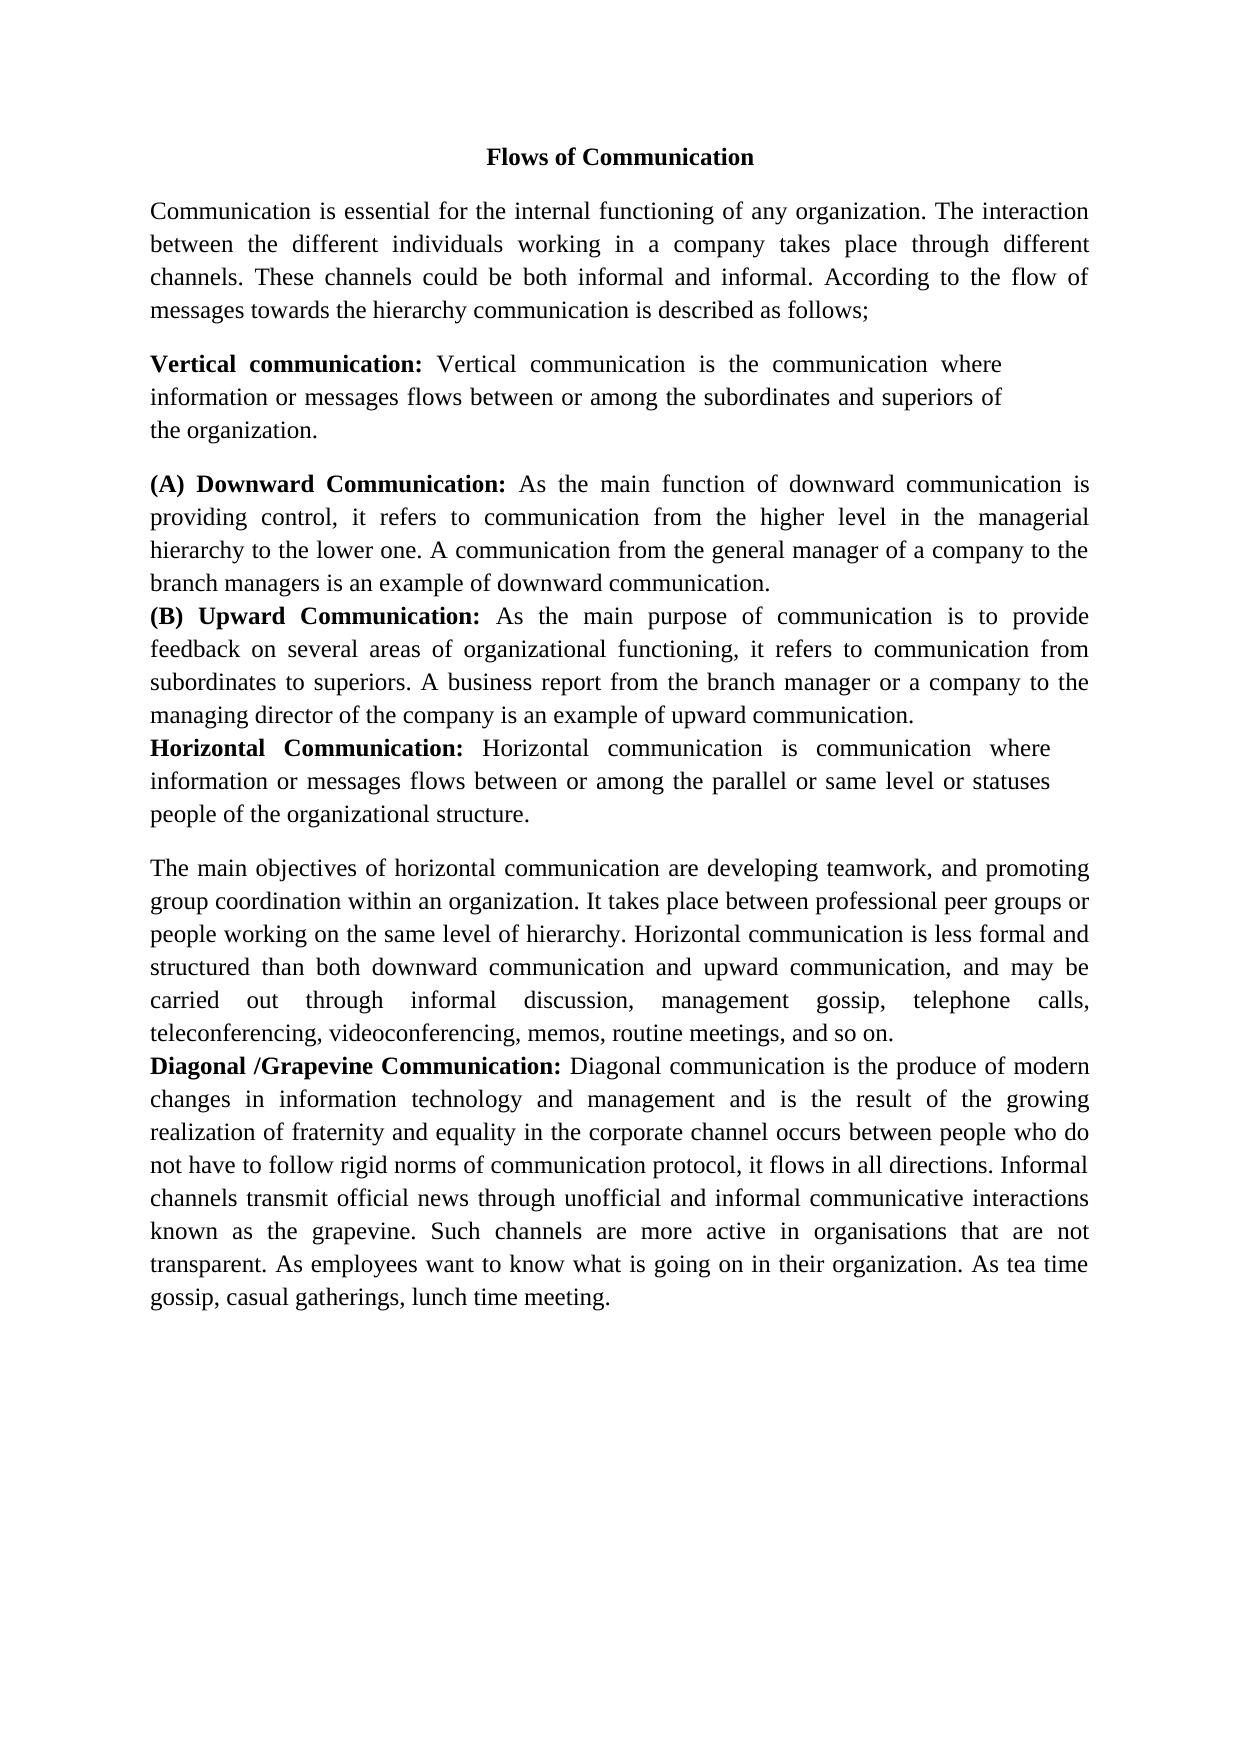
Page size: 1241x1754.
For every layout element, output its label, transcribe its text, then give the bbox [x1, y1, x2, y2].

text (B) Upward Communication: As the main purpose of communication is to provide feedback on several areas of organizational functioning, it refers to communication from subordinates to superiors. A business report from the branch manager or a company to the managing director of the company is an example of upward communication. [150, 601, 1090, 729]
text Vertical communication: Vertical communication is the communication where information or messages flows between or among the subordinates and superiors of the organization. [150, 349, 1002, 444]
text Diagonal /Grapevine Communication: Diagonal communication is the produce of modern changes in information technology and management and is the result of the growing realization of fraternity and equality in the corporate channel occurs between people who do not have to follow rigid norms of communication protocol, it flows in all directions. Informal channels transmit official news through unofficial and informal communicative interactions known as the grapevine. Such channels are more active in organisations that are not transparent. As employees want to know what is going on in their organization. As tea time gossip, casual gatherings, lunch time meeting. [150, 1051, 1090, 1311]
text Communication is essential for the internal functioning of any organization. The interaction between the different individuals working in a company takes place through different channels. These channels could be both informal and informal. According to the flow of messages towards the hierarchy communication is described as follows; [150, 196, 1090, 324]
text (A) Downward Communication: As the main function of downward communication is providing control, it refers to communication from the higher level in the managerial hierarchy to the lower one. A communication from the general manager of a company to the branch managers is an example of downward communication. [150, 469, 1090, 597]
text The main objectives of horizontal communication are developing teamwork, and promoting group coordination within an organization. It takes place between professional peer groups or people working on the same level of hierarchy. Horizontal communication is less formal and structured than both downward communication and upward communication, and may be carried out through informal discussion, management gossip, telephone calls, teleconferencing, videoconferencing, memos, routine meetings, and so on. [150, 853, 1090, 1047]
text Horizontal Communication: Horizontal communication is communication where information or messages flows between or among the parallel or same level or statuses people of the organizational structure. [150, 733, 1051, 828]
text Flows of Communication [150, 142, 1090, 171]
